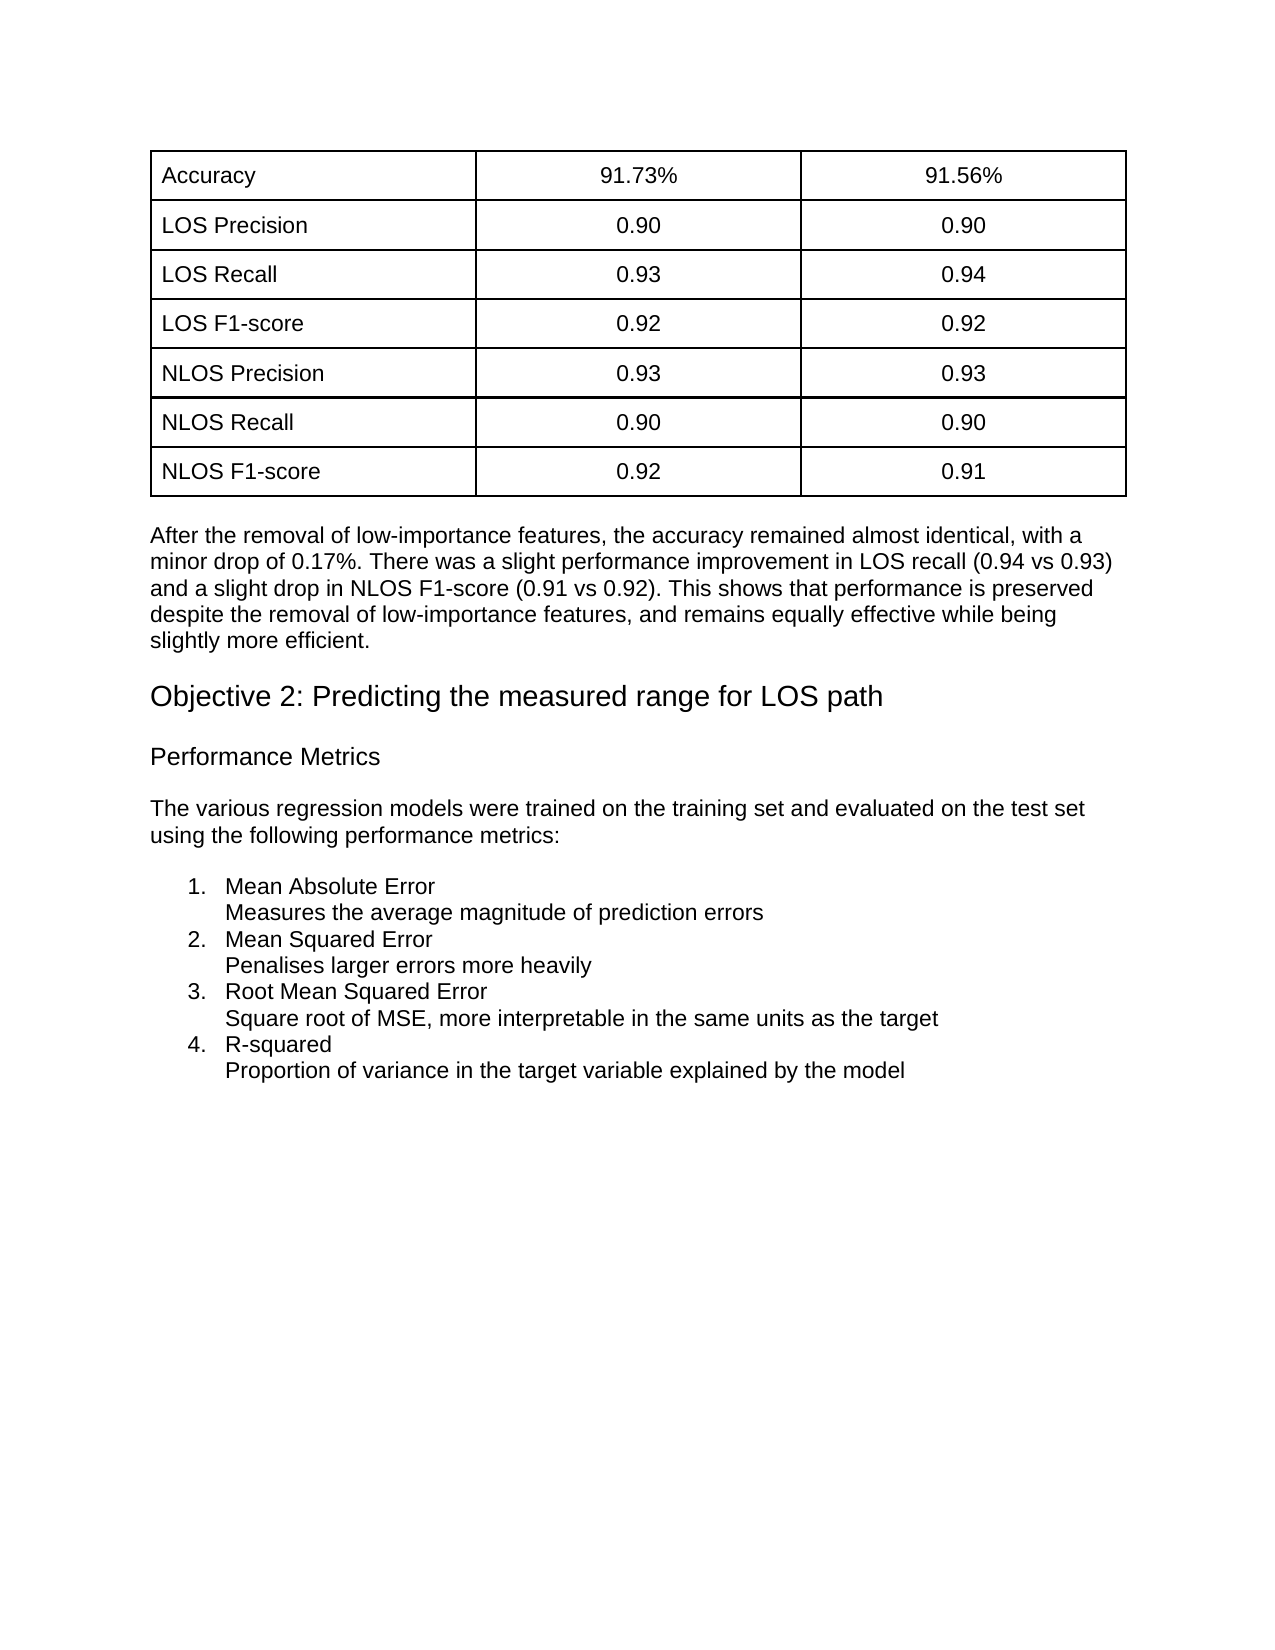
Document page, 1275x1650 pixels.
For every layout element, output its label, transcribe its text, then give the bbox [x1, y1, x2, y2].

table_cell 0.93 [477, 349, 800, 396]
table_cell LOS Precision [152, 201, 475, 248]
table_cell NLOS Recall [152, 399, 475, 446]
table_cell 0.93 [802, 349, 1125, 396]
table_cell 0.94 [802, 251, 1125, 298]
table_cell 0.90 [802, 399, 1125, 446]
table_cell 0.93 [477, 251, 800, 298]
table_cell 0.91 [802, 448, 1125, 495]
list Mean Squared Error Penalises larger errors more heavily [433, 926, 1125, 978]
table_cell NLOS F1-score [152, 448, 475, 495]
table_cell 0.92 [802, 300, 1125, 347]
text The various regression models were trained on the training set and evaluated on the test set using the following performance metrics: [560, 795, 1125, 848]
table_cell 91.73% [477, 152, 800, 199]
list Root Mean Squared Error Square root of MSE, more interpretable in the same units as the target [487, 978, 1125, 1031]
subtitle Performance Metrics [150, 741, 1125, 770]
table_cell Accuracy [152, 152, 475, 199]
table_cell 0.92 [477, 448, 800, 495]
table_cell NLOS Precision [152, 349, 475, 396]
table_cell 0.90 [802, 201, 1125, 248]
table_cell 0.90 [477, 399, 800, 446]
list R-squared Proportion of variance in the target variable explained by the model [187, 1031, 1125, 1084]
text After the removal of low-importance features, the accuracy remained almost identical, with a minor drop of 0.17%. There was a slight performance improvement in LOS recall (0.94 vs 0.93) and a slight drop in NLOS F1-score (0.91 vs 0.92). This shows that performance is preserved despite the removal of low-importance features, and remains equally effective while being slightly more efficient. [150, 522, 1125, 654]
table_cell 0.92 [477, 300, 800, 347]
table_cell 0.90 [477, 201, 800, 248]
list Mean Absolute Error Measures the average magnitude of prediction errors [435, 873, 1125, 926]
table_cell 91.56% [802, 152, 1125, 199]
table_cell LOS F1-score [152, 300, 475, 347]
table_cell LOS Recall [152, 251, 475, 298]
subtitle Objective 2: Predicting the measured range for LOS path [150, 679, 1125, 712]
